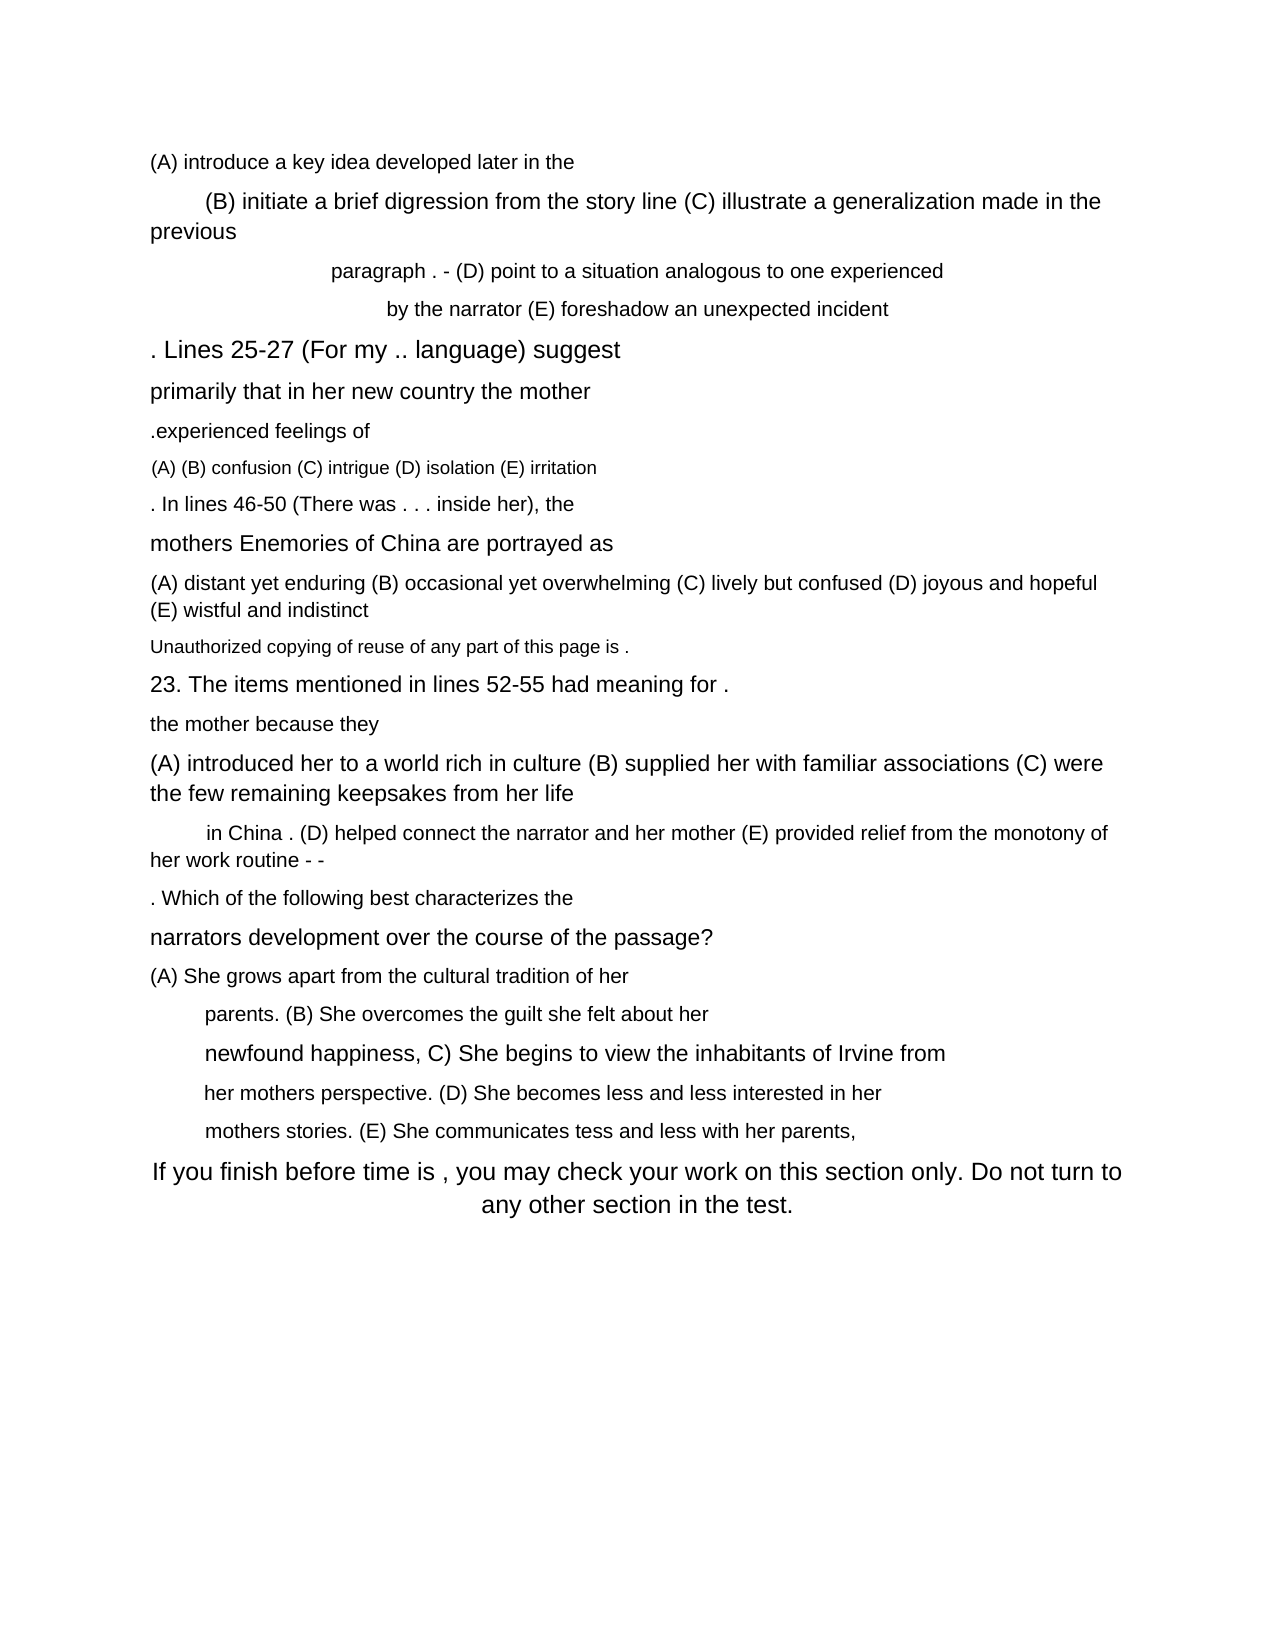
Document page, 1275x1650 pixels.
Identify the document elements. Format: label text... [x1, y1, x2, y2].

text primarily that in her new country the mother [150, 378, 1125, 404]
text paragraph . - (D) point to a situation analogous to one experienced [150, 259, 1125, 283]
text by the narrator (E) foreshadow an unexpected incident [150, 297, 1125, 321]
text mothers Enemories of China are portrayed as [150, 530, 1125, 556]
text (A) introduced her to a world rich in culture (B) supplied her with familiar associations (C) were the few remaining keepsakes from her life [150, 749, 1125, 806]
text 23. The items mentioned in lines 52-55 had meaning for . [150, 671, 1125, 697]
text mothers stories. (E) She communicates tess and less with her parents, [150, 1119, 1125, 1143]
text . Lines 25-27 (For my .. language) suggest [150, 334, 1125, 363]
text Unauthorized copying of reuse of any part of this page is . [150, 636, 1125, 657]
text the mother because they [150, 712, 1125, 736]
text in China . (D) helped connect the narrator and her mother (E) provided relief from the monotony of her work routine - - [150, 820, 1125, 872]
text If you finish before time is , you may check your work on this section only. Do not turn to any other section in the test. [150, 1157, 1125, 1218]
text (A) (B) confusion (C) intrigue (D) isolation (E) irritation [150, 457, 1125, 478]
text .experienced feelings of [150, 419, 1125, 443]
text newfound happiness, C) She begins to view the inhabitants of Irvine from [150, 1040, 1125, 1066]
text (A) introduce a key idea developed later in the [150, 150, 1125, 174]
text (B) initiate a brief digression from the story line (C) illustrate a generalization made in the previous [150, 188, 1125, 244]
text her mothers perspective. (D) She becomes less and less interested in her [150, 1081, 1125, 1105]
text (A) She grows apart from the cultural tradition of her [150, 964, 1125, 988]
text narrators development over the course of the passage? [150, 924, 1125, 950]
text (A) distant yet enduring (B) occasional yet overwhelming (C) lively but confused (D) joyous and hopeful (E) wistful and indistinct [150, 570, 1125, 622]
text parents. (B) She overcomes the guilt she felt about her [150, 1002, 1125, 1026]
text . In lines 46-50 (There was . . . inside her), the [150, 492, 1125, 516]
text . Which of the following best characterizes the [150, 886, 1125, 910]
